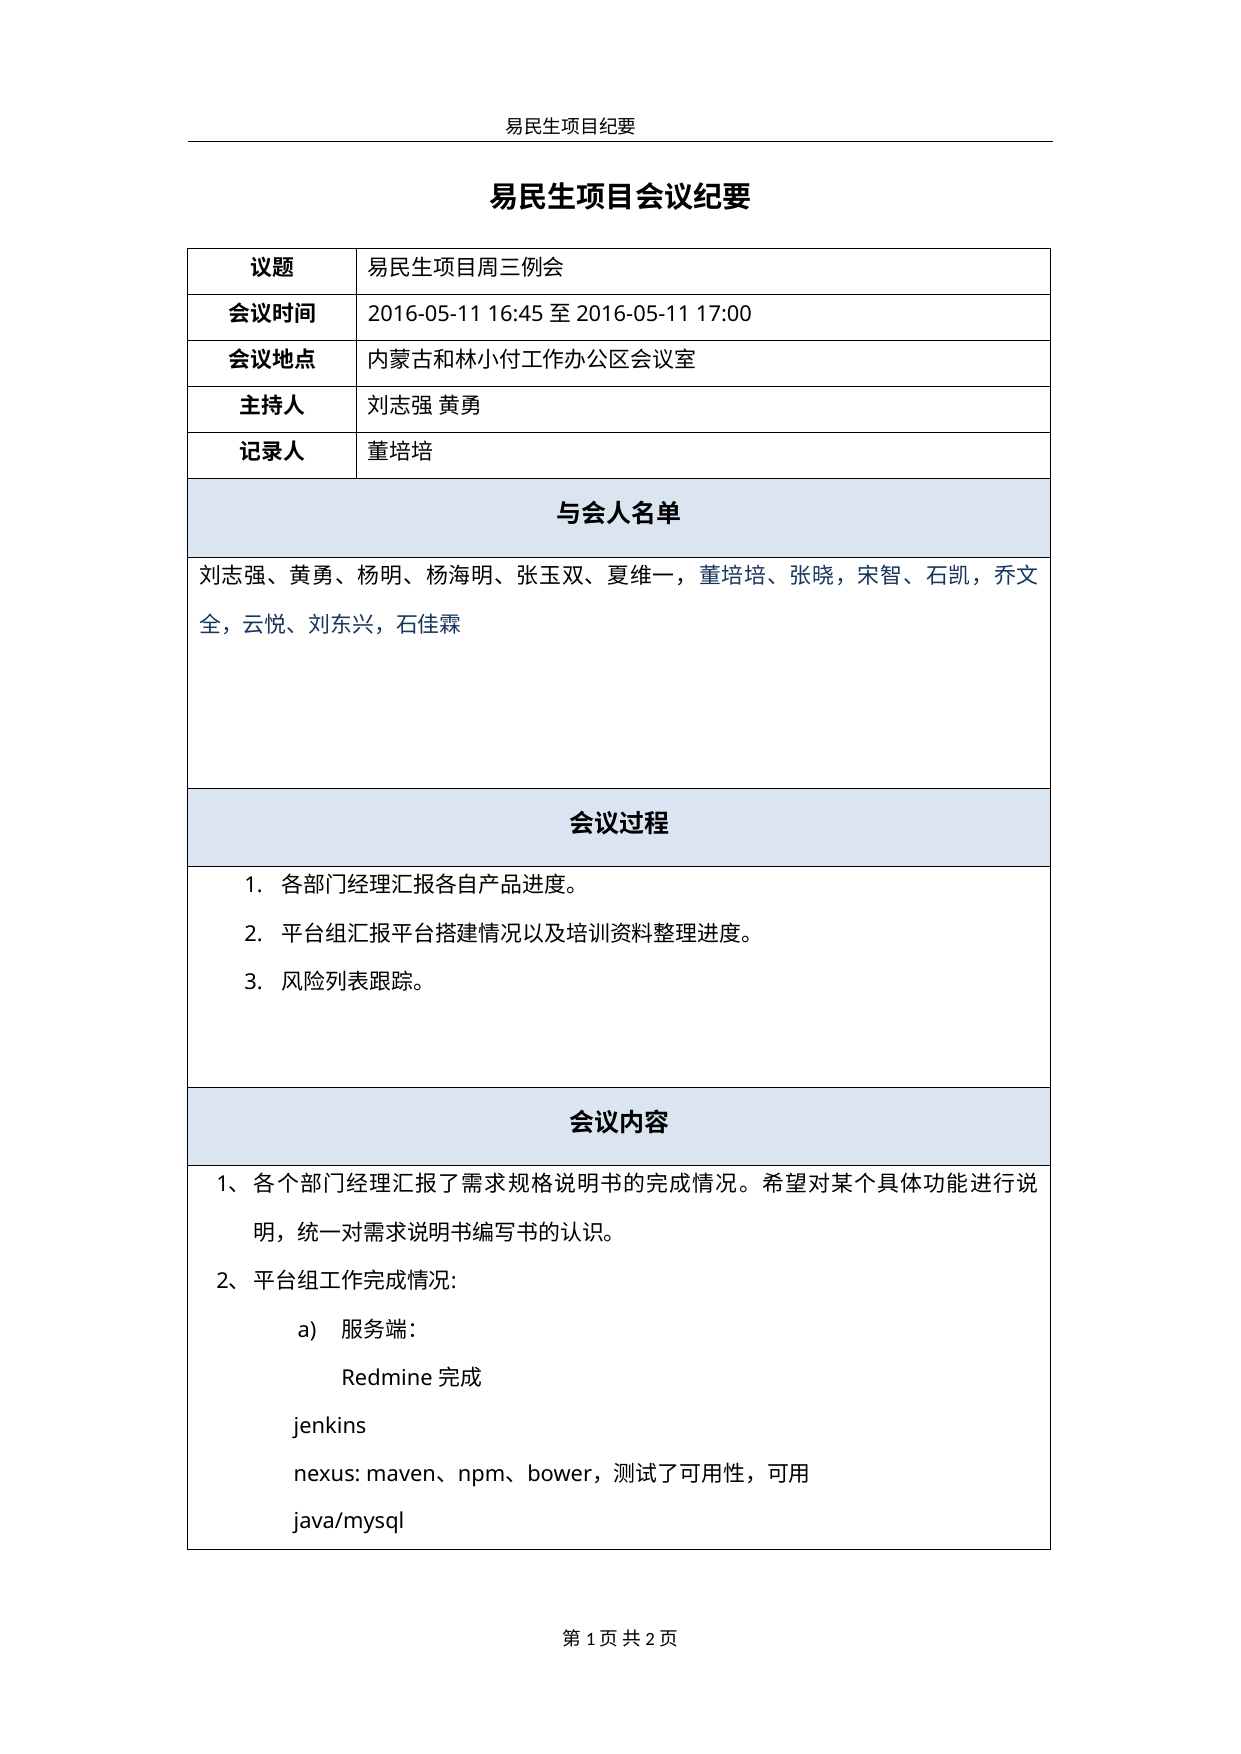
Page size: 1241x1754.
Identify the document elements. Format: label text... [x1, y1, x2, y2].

table_cell 各部门经理汇报各自产品进度。 平台组汇报平台搭建情况以及培训资料整理进度。 风险列表跟踪。 [188, 867, 1050, 1087]
table_cell 主持人 [188, 387, 356, 432]
text 易民生项目会议纪要 [187, 162, 1053, 227]
table_cell 记录人 [188, 433, 356, 478]
table_cell 刘志强、黄勇、杨明、杨海明、张玉双、夏维一，董培培、张晓，宋智、石凯，乔文全，云悦、刘东兴，石佳霖 [188, 558, 1050, 788]
table_cell 刘志强 黄勇 [357, 387, 1050, 432]
table_cell 内蒙古和林小付工作办公区会议室 [357, 341, 1050, 386]
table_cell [188, 1166, 1050, 1549]
table_cell 与会人名单 [188, 479, 1050, 557]
table_cell 会议过程 [188, 789, 1050, 866]
table_cell 会议内容 [188, 1088, 1050, 1165]
table_cell 会议地点 [188, 341, 356, 386]
table_cell 会议时间 [188, 295, 356, 340]
table_cell 2016-05-11 16:45 至 2016-05-11 17:00 [357, 295, 1050, 340]
table_header 易民生项目周三例会 [357, 249, 1050, 294]
table_header 议题 [188, 249, 356, 294]
table_cell 董培培 [357, 433, 1050, 478]
